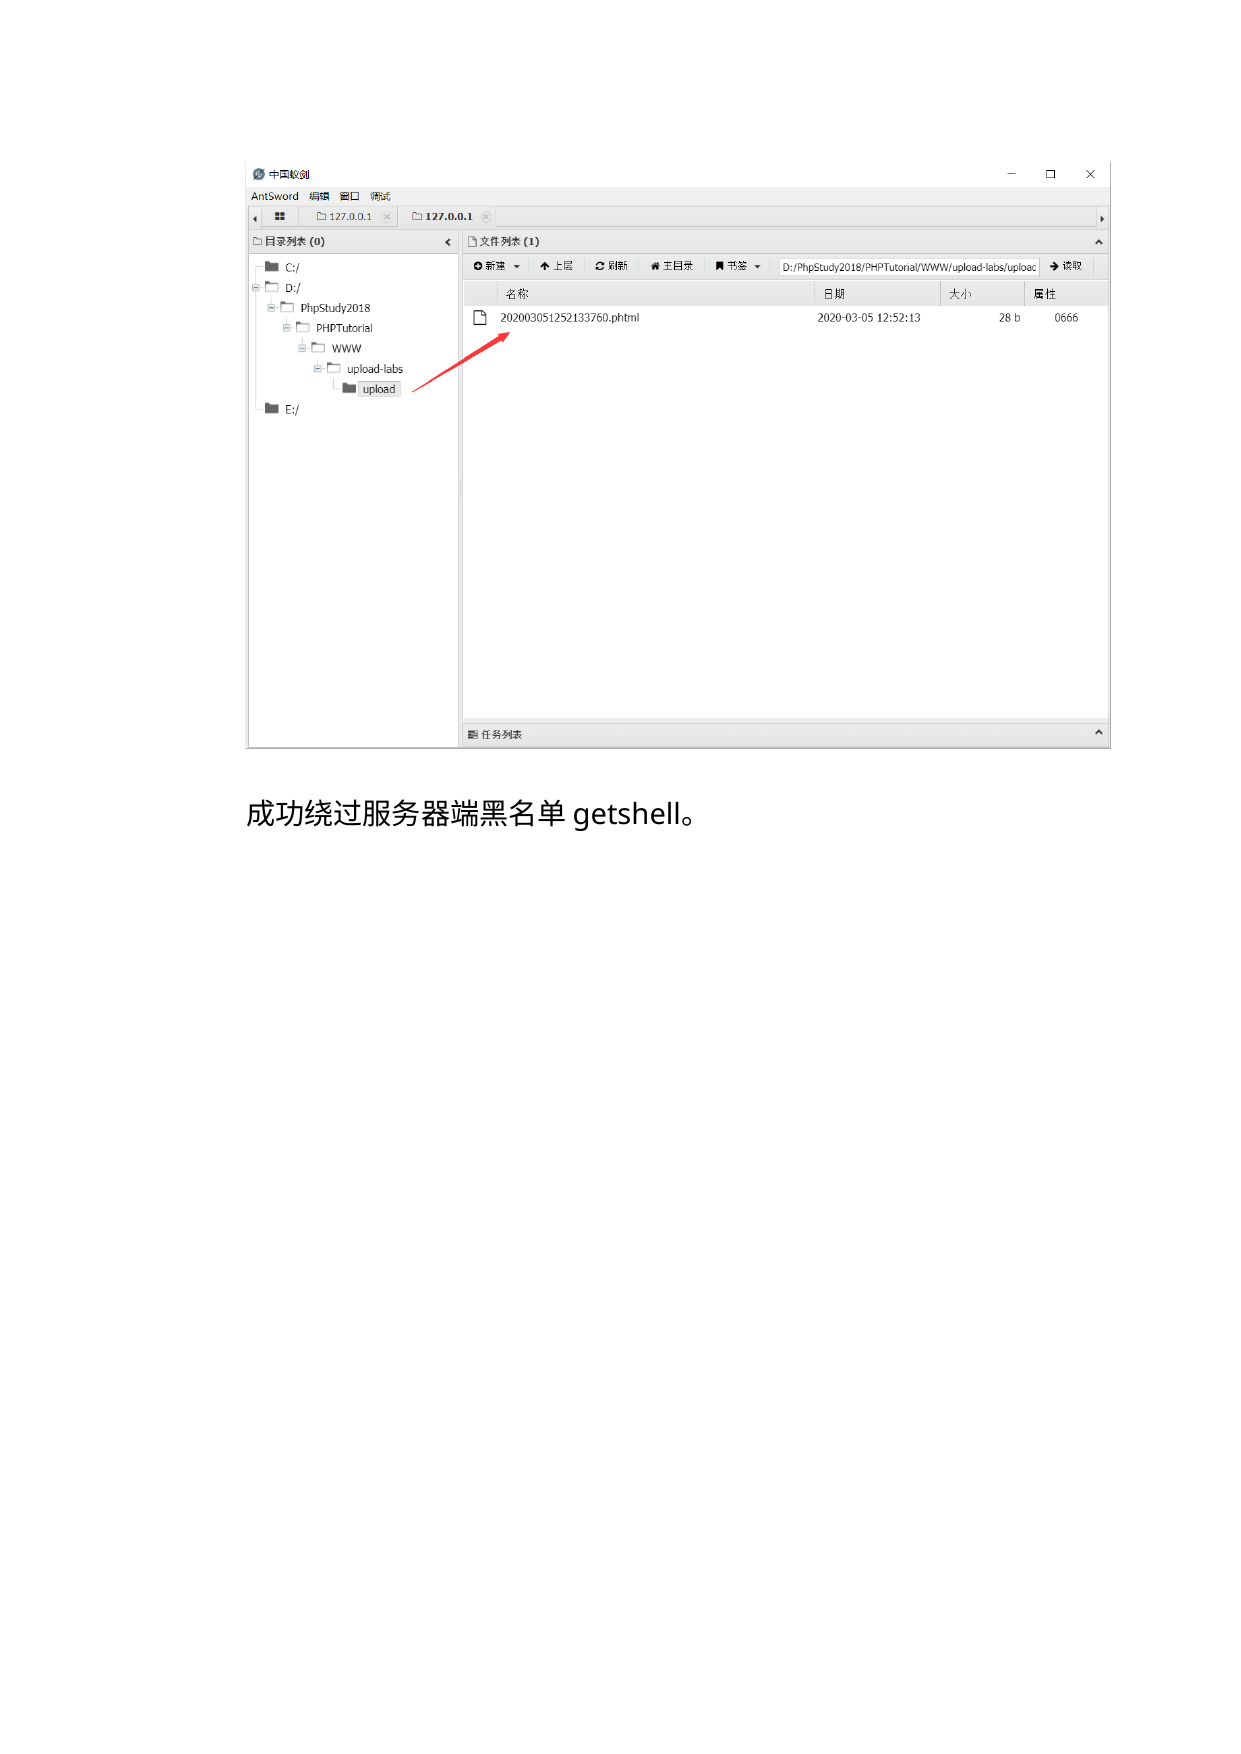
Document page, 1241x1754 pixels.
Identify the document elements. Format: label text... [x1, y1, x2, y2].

list 成功绕过服务器端黑名单getshell。 [187, 779, 1053, 844]
picture [245, 162, 1111, 749]
